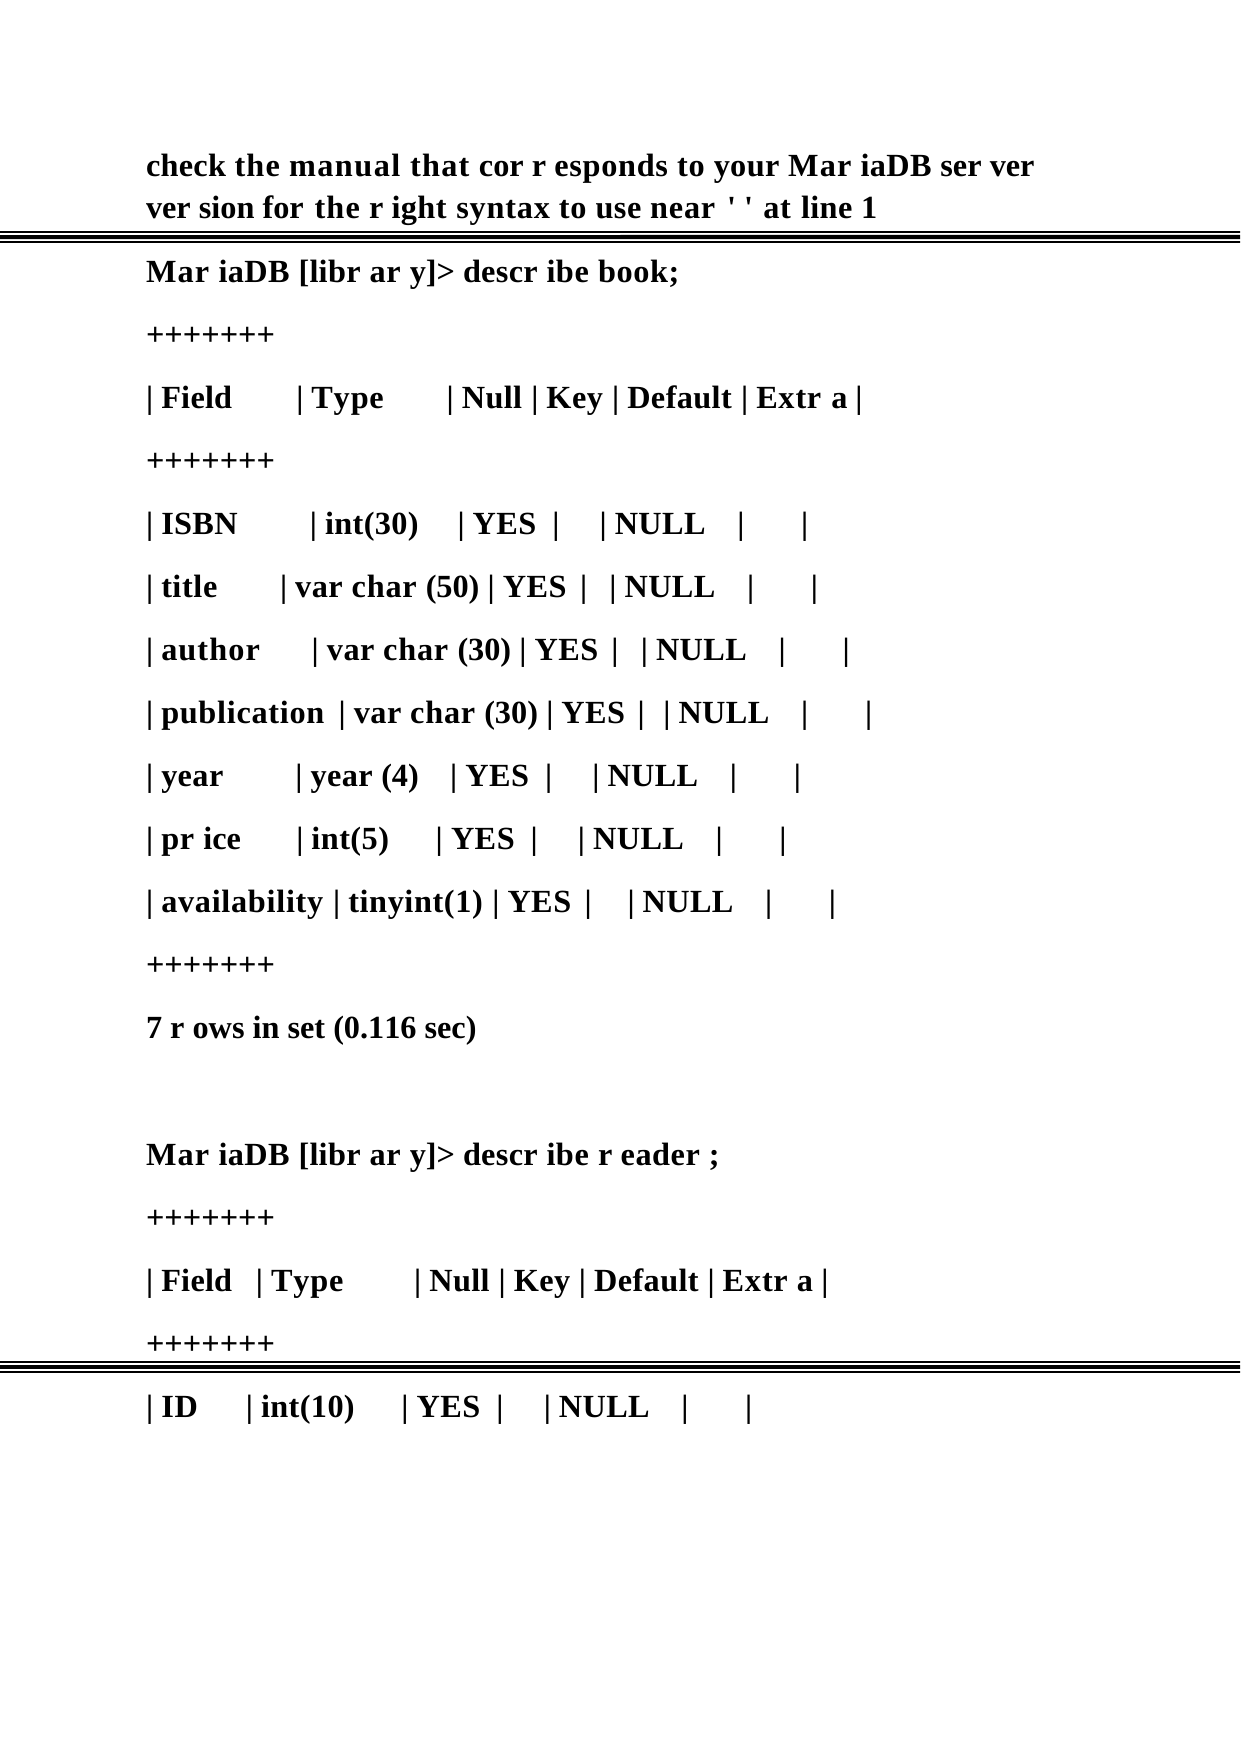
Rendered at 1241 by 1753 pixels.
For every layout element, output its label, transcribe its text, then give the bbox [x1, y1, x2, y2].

text | Field | Type | Null | Key | Default | Extr a | [146, 1261, 1115, 1298]
text | author | var char (30) | YES | | NULL | | [146, 630, 1115, 667]
text | ID | int(10) | YES | | NULL | | [146, 1387, 1115, 1424]
text | Field | Type | Null | Key | Default | Extr a | [146, 378, 1115, 415]
text | availability | tinyint(1) | YES | | NULL | | [146, 883, 1115, 920]
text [146, 1198, 1115, 1235]
text | pr ice | int(5) | YES | | NULL | | [146, 819, 1115, 857]
text 7 r ows in set (0.116 sec) [146, 1009, 1115, 1046]
text Mar iaDB [libr ar y]> descr ibe book; [146, 252, 1115, 289]
text | ISBN | int(30) | YES | | NULL | | [146, 504, 1115, 541]
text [146, 1324, 1115, 1361]
text | publication | var char (30) | YES | | NULL | | [146, 693, 1115, 731]
text | title | var char (50) | YES | | NULL | | [146, 567, 1115, 604]
text | year | year (4) | YES | | NULL | | [146, 756, 1115, 793]
text +­­­­­­­­­­­­­­+­­­­­­­­­­­­­+­­­­­­+­­­­­+­­­­­­­­­+­­­­­­­+ [146, 946, 1115, 983]
text +­­­­­­­­­­­­­­+­­­­­­­­­­­­­+­­­­­­+­­­­­+­­­­­­­­­+­­­­­­­+ [146, 315, 1115, 352]
text check the manual that cor r esponds to your Mar iaDB ser ver ver sion for the r ight syntax to use near ' ' at line 1 [146, 146, 1081, 226]
text Mar iaDB [libr ar y]> descr ibe r eader ; [146, 1135, 1115, 1172]
text +­­­­­­­­­­­­­­+­­­­­­­­­­­­­+­­­­­­+­­­­­+­­­­­­­­­+­­­­­­­+ [146, 441, 1115, 478]
